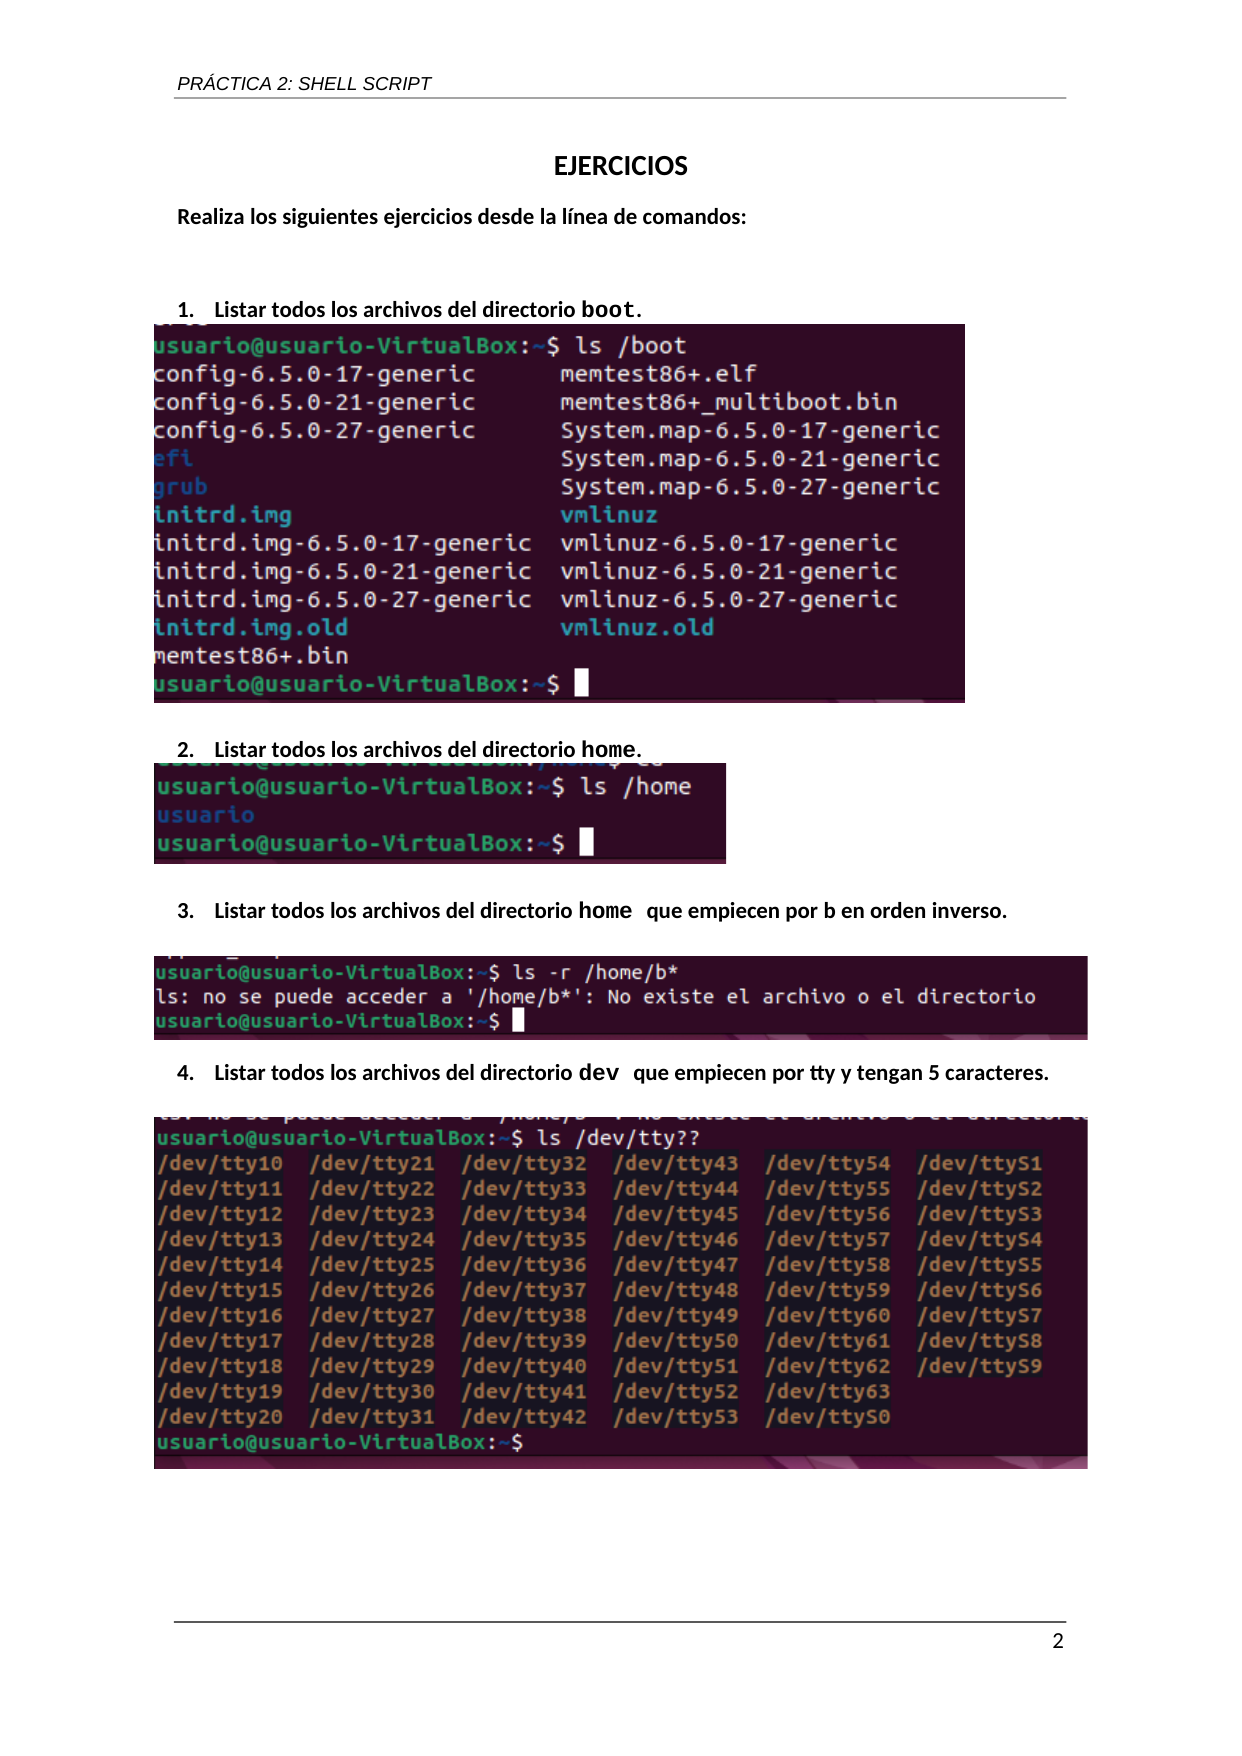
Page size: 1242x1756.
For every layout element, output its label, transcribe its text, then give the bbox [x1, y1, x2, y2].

text Realiza los siguientes ejercicios desde la línea de comandos: [177, 202, 1087, 230]
list Listar todos los archivos del directorio dev que empiecen por tty y tengan 5 caracteres. [177, 1058, 1087, 1087]
picture [154, 324, 965, 703]
list Listar todos los archivos del directorio boot. [177, 296, 1087, 325]
text EJERCICIOS [551, 147, 690, 182]
picture [154, 956, 1088, 1040]
picture [154, 1117, 1088, 1469]
picture [154, 763, 727, 864]
list Listar todos los archivos del directorio home. [177, 735, 1087, 764]
list Listar todos los archivos del directorio home que empiecen por b en orden inverso. [177, 896, 1087, 926]
